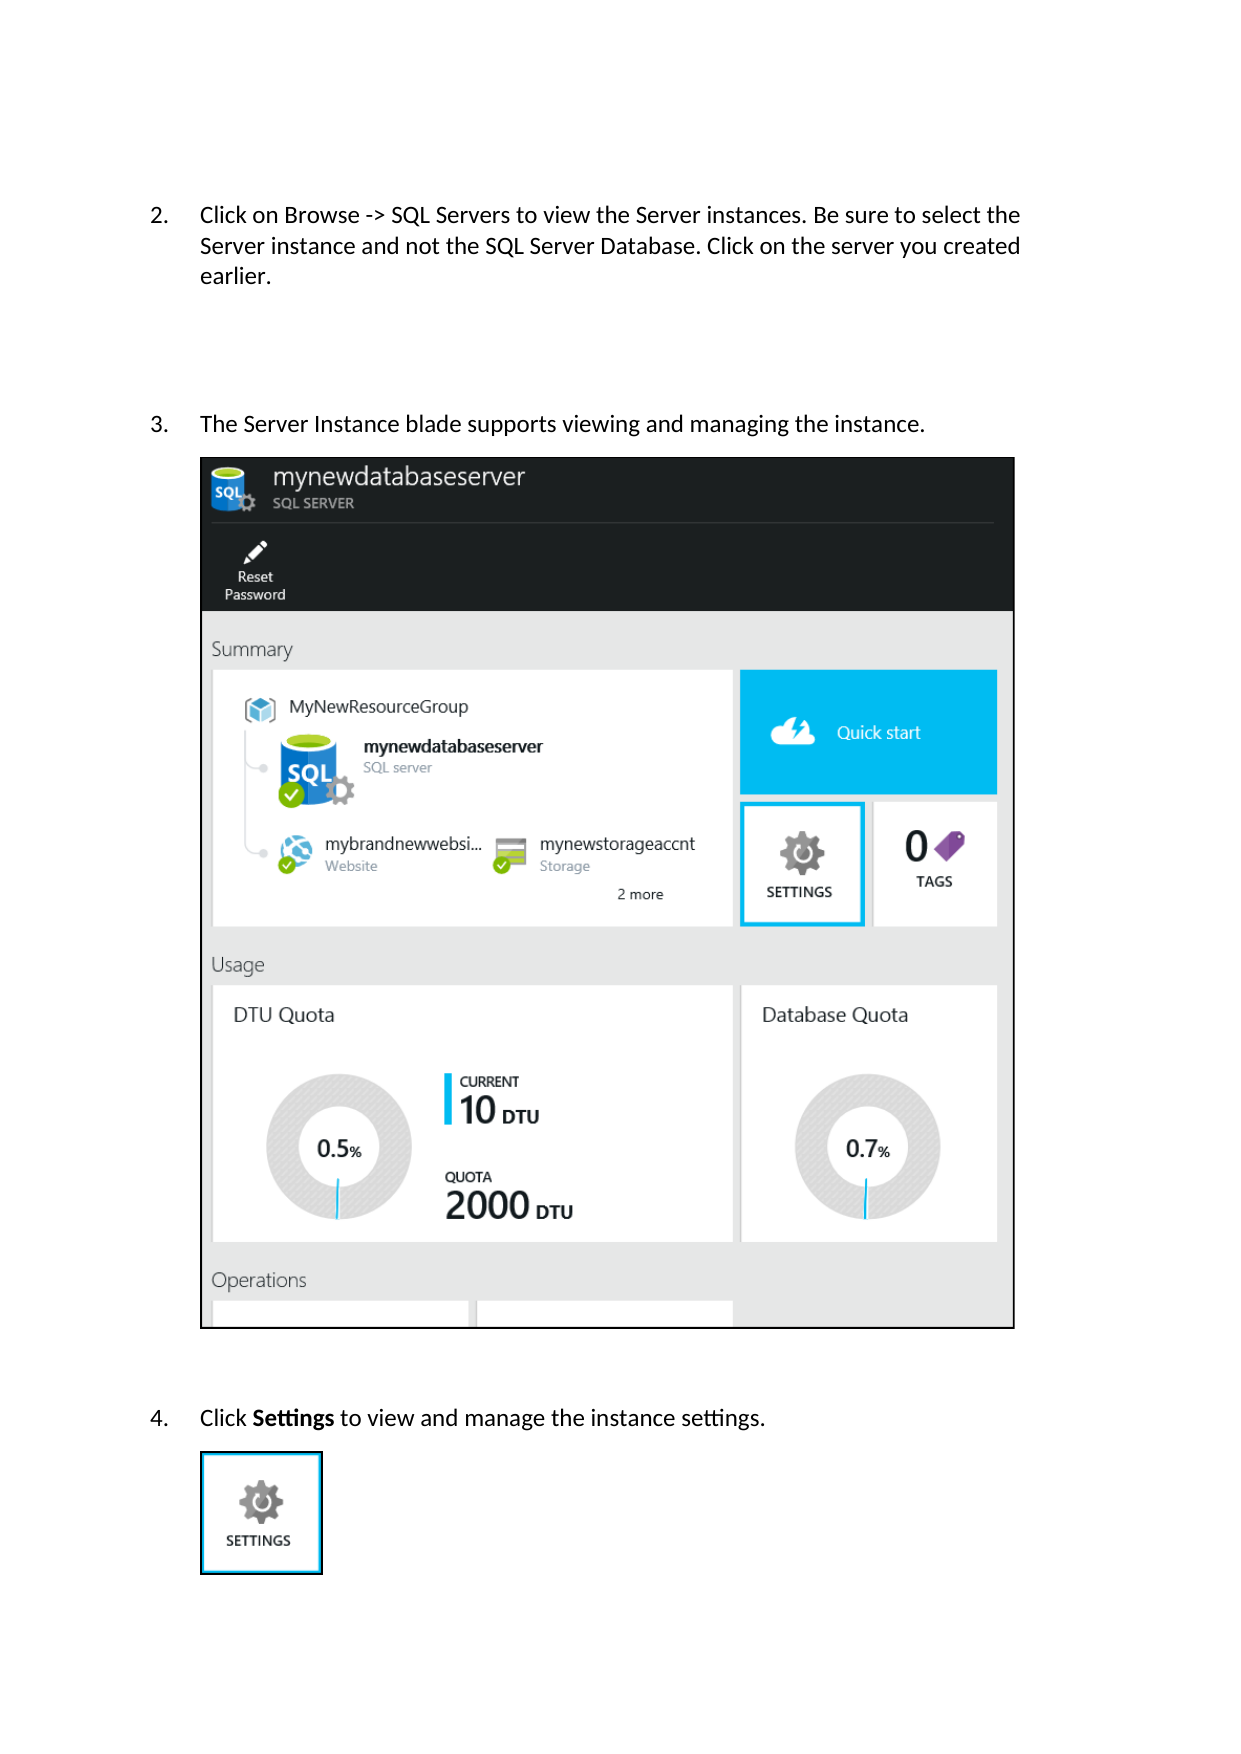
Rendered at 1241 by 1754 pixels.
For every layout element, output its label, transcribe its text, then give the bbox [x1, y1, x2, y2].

picture [200, 457, 1015, 1329]
list The Server Instance blade supports viewing and managing the instance. [150, 408, 1090, 439]
picture [200, 1451, 323, 1575]
list Click Settings to view and manage the instance settings. [150, 1402, 1090, 1433]
list Click on Browse -> SQL Servers to view the Server instances. Be sure to select the Server instance and not the SQL Server Database. Click on the server you created earlier. [150, 199, 1090, 291]
